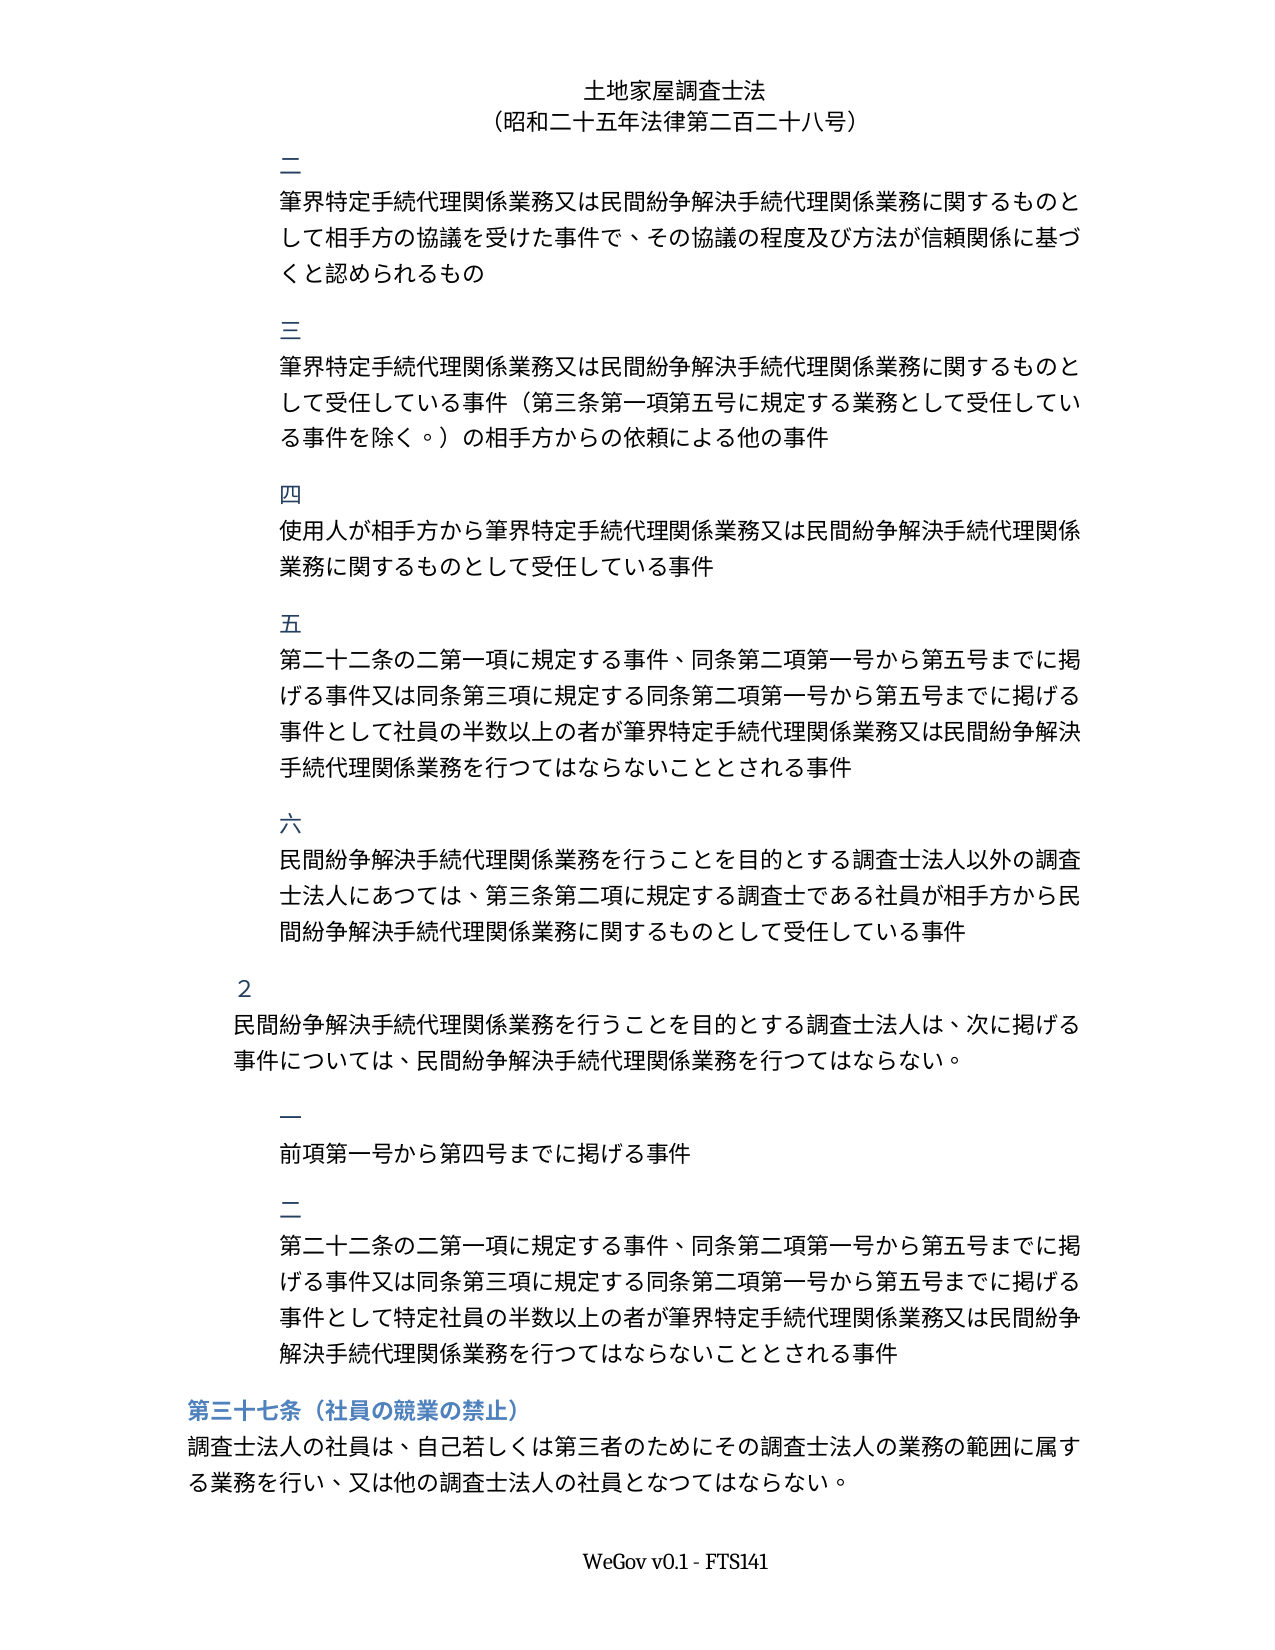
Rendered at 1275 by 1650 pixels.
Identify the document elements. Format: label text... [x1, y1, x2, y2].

text 第二十二条の二第一項に規定する事件、同条第二項第一号から第五号までに掲げる事件又は同条第三項に規定する同条第二項第一号から第五号までに掲げる事件として社員の半数以上の者が筆界特定手続代理関係業務又は民間紛争解決手続代理関係業務を行つてはならないこととされる事件 [279, 644, 1087, 783]
text 民間紛争解決手続代理関係業務を行うことを目的とする調査士法人以外の調査士法人にあつては、第三条第二項に規定する調査士である社員が相手方から民間紛争解決手続代理関係業務に関するものとして受任している事件 [279, 844, 1087, 947]
subtitle ２ [233, 973, 1087, 1004]
text 使用人が相手方から筆界特定手続代理関係業務又は民間紛争解決手続代理関係業務に関するものとして受任している事件 [279, 515, 1087, 582]
subtitle 三 [279, 314, 1087, 346]
subtitle 第三十七条（社員の競業の禁止） [187, 1395, 1087, 1426]
subtitle 二 [279, 150, 1087, 181]
text 調査士法人の社員は、自己若しくは第三者のためにその調査士法人の業務の範囲に属する業務を行い、又は他の調査士法人の社員となつてはならない。 [187, 1431, 1087, 1498]
subtitle 二 [279, 1194, 1087, 1226]
text 筆界特定手続代理関係業務又は民間紛争解決手続代理関係業務に関するものとして相手方の協議を受けた事件で、その協議の程度及び方法が信頼関係に基づくと認められるもの [279, 186, 1087, 289]
subtitle 四 [279, 479, 1087, 510]
subtitle 六 [279, 808, 1087, 839]
subtitle 一 [279, 1102, 1087, 1133]
subtitle 五 [279, 608, 1087, 639]
text 第二十二条の二第一項に規定する事件、同条第二項第一号から第五号までに掲げる事件又は同条第三項に規定する同条第二項第一号から第五号までに掲げる事件として特定社員の半数以上の者が筆界特定手続代理関係業務又は民間紛争解決手続代理関係業務を行つてはならないこととされる事件 [279, 1230, 1087, 1369]
text 民間紛争解決手続代理関係業務を行うことを目的とする調査士法人は、次に掲げる事件については、民間紛争解決手続代理関係業務を行つてはならない。 [233, 1009, 1087, 1076]
text 前項第一号から第四号までに掲げる事件 [279, 1137, 1087, 1169]
text 筆界特定手続代理関係業務又は民間紛争解決手続代理関係業務に関するものとして受任している事件（第三条第一項第五号に規定する業務として受任している事件を除く。）の相手方からの依頼による他の事件 [279, 351, 1087, 454]
